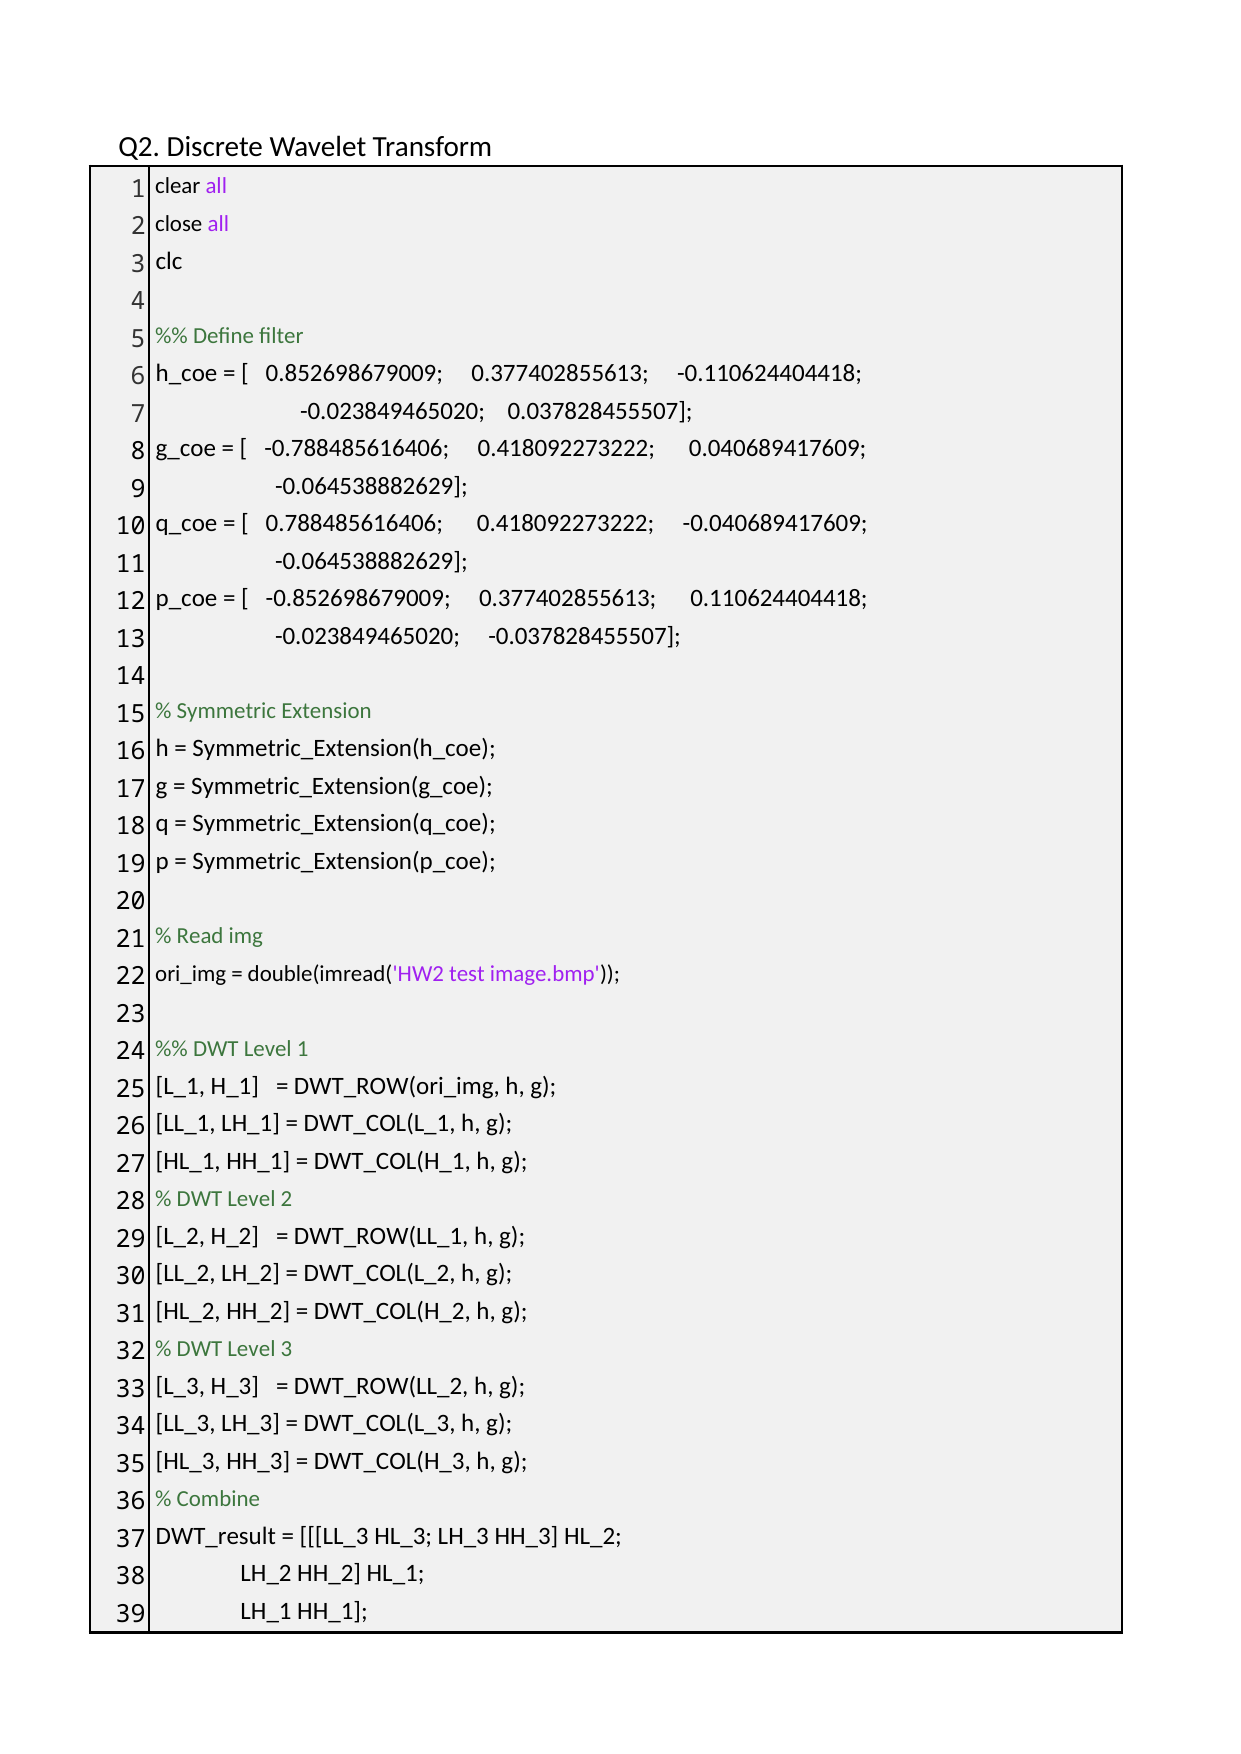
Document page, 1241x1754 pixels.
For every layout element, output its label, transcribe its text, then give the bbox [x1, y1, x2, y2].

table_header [91, 167, 148, 1631]
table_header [150, 167, 1121, 1631]
text Q2. Discrete Wavelet Transform [118, 127, 1122, 164]
